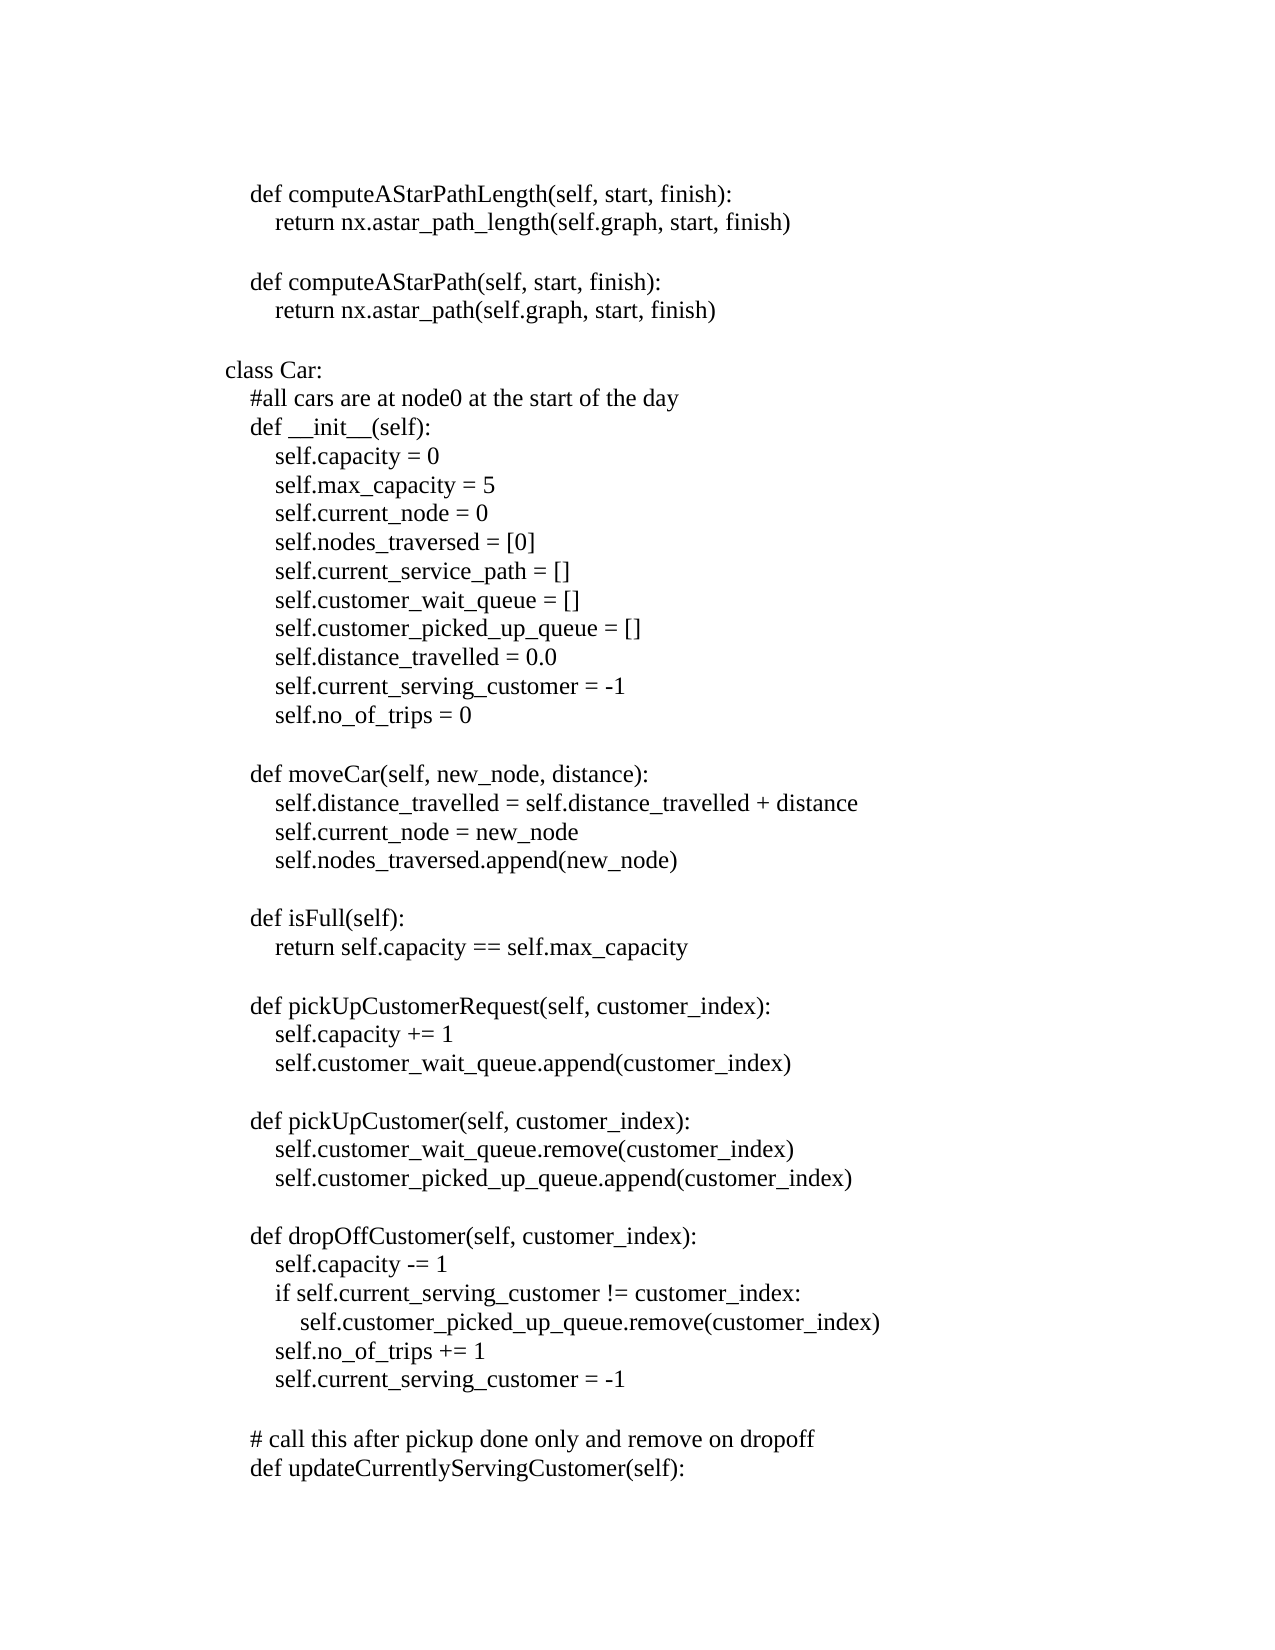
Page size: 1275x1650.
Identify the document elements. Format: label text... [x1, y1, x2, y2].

text self.capacity -= 1 [225, 1249, 1125, 1278]
text if self.current_serving_customer != customer_index: [225, 1278, 1125, 1307]
text # call this after pickup done only and remove on dropoff [225, 1424, 1125, 1453]
text def computeAStarPathLength(self, start, finish): [225, 179, 1125, 207]
text def __init__(self): [225, 412, 1125, 441]
text self.current_serving_customer = -1 [225, 671, 1125, 700]
text return nx.astar_path_length(self.graph, start, finish) [225, 207, 1125, 236]
text def computeAStarPath(self, start, finish): [225, 267, 1125, 296]
text class Car: [225, 355, 1125, 383]
text def pickUpCustomerRequest(self, customer_index): [225, 991, 1125, 1019]
text self.current_node = 0 [225, 498, 1125, 527]
text self.current_node = new_node [225, 817, 1125, 845]
text def isFull(self): [225, 903, 1125, 932]
text self.capacity = 0 [225, 441, 1125, 470]
text self.customer_wait_queue = [] [225, 585, 1125, 613]
text self.customer_wait_queue.append(customer_index) [225, 1048, 1125, 1077]
text def pickUpCustomer(self, customer_index): [225, 1106, 1125, 1134]
text self.no_of_trips += 1 [225, 1336, 1125, 1364]
text self.max_capacity = 5 [225, 470, 1125, 498]
text def moveCar(self, new_node, distance): [225, 759, 1125, 788]
text def dropOffCustomer(self, customer_index): [225, 1221, 1125, 1249]
text def updateCurrentlyServingCustomer(self): [225, 1453, 1125, 1481]
text return self.capacity == self.max_capacity [225, 932, 1125, 960]
text self.distance_travelled = self.distance_travelled + distance [225, 788, 1125, 817]
text self.customer_wait_queue.remove(customer_index) [225, 1134, 1125, 1163]
text self.nodes_traversed = [0] [225, 527, 1125, 556]
text self.no_of_trips = 0 [225, 700, 1125, 728]
text self.nodes_traversed.append(new_node) [225, 845, 1125, 874]
text self.capacity += 1 [225, 1019, 1125, 1048]
text self.current_service_path = [] [225, 556, 1125, 585]
text return nx.astar_path(self.graph, start, finish) [225, 296, 1125, 324]
text self.customer_picked_up_queue = [] [225, 613, 1125, 642]
text #all cars are at node0 at the start of the day [225, 383, 1125, 412]
text self.customer_picked_up_queue.remove(customer_index) [225, 1307, 1125, 1336]
text self.distance_travelled = 0.0 [225, 642, 1125, 671]
text self.customer_picked_up_queue.append(customer_index) [225, 1163, 1125, 1192]
text self.current_serving_customer = -1 [225, 1364, 1125, 1393]
